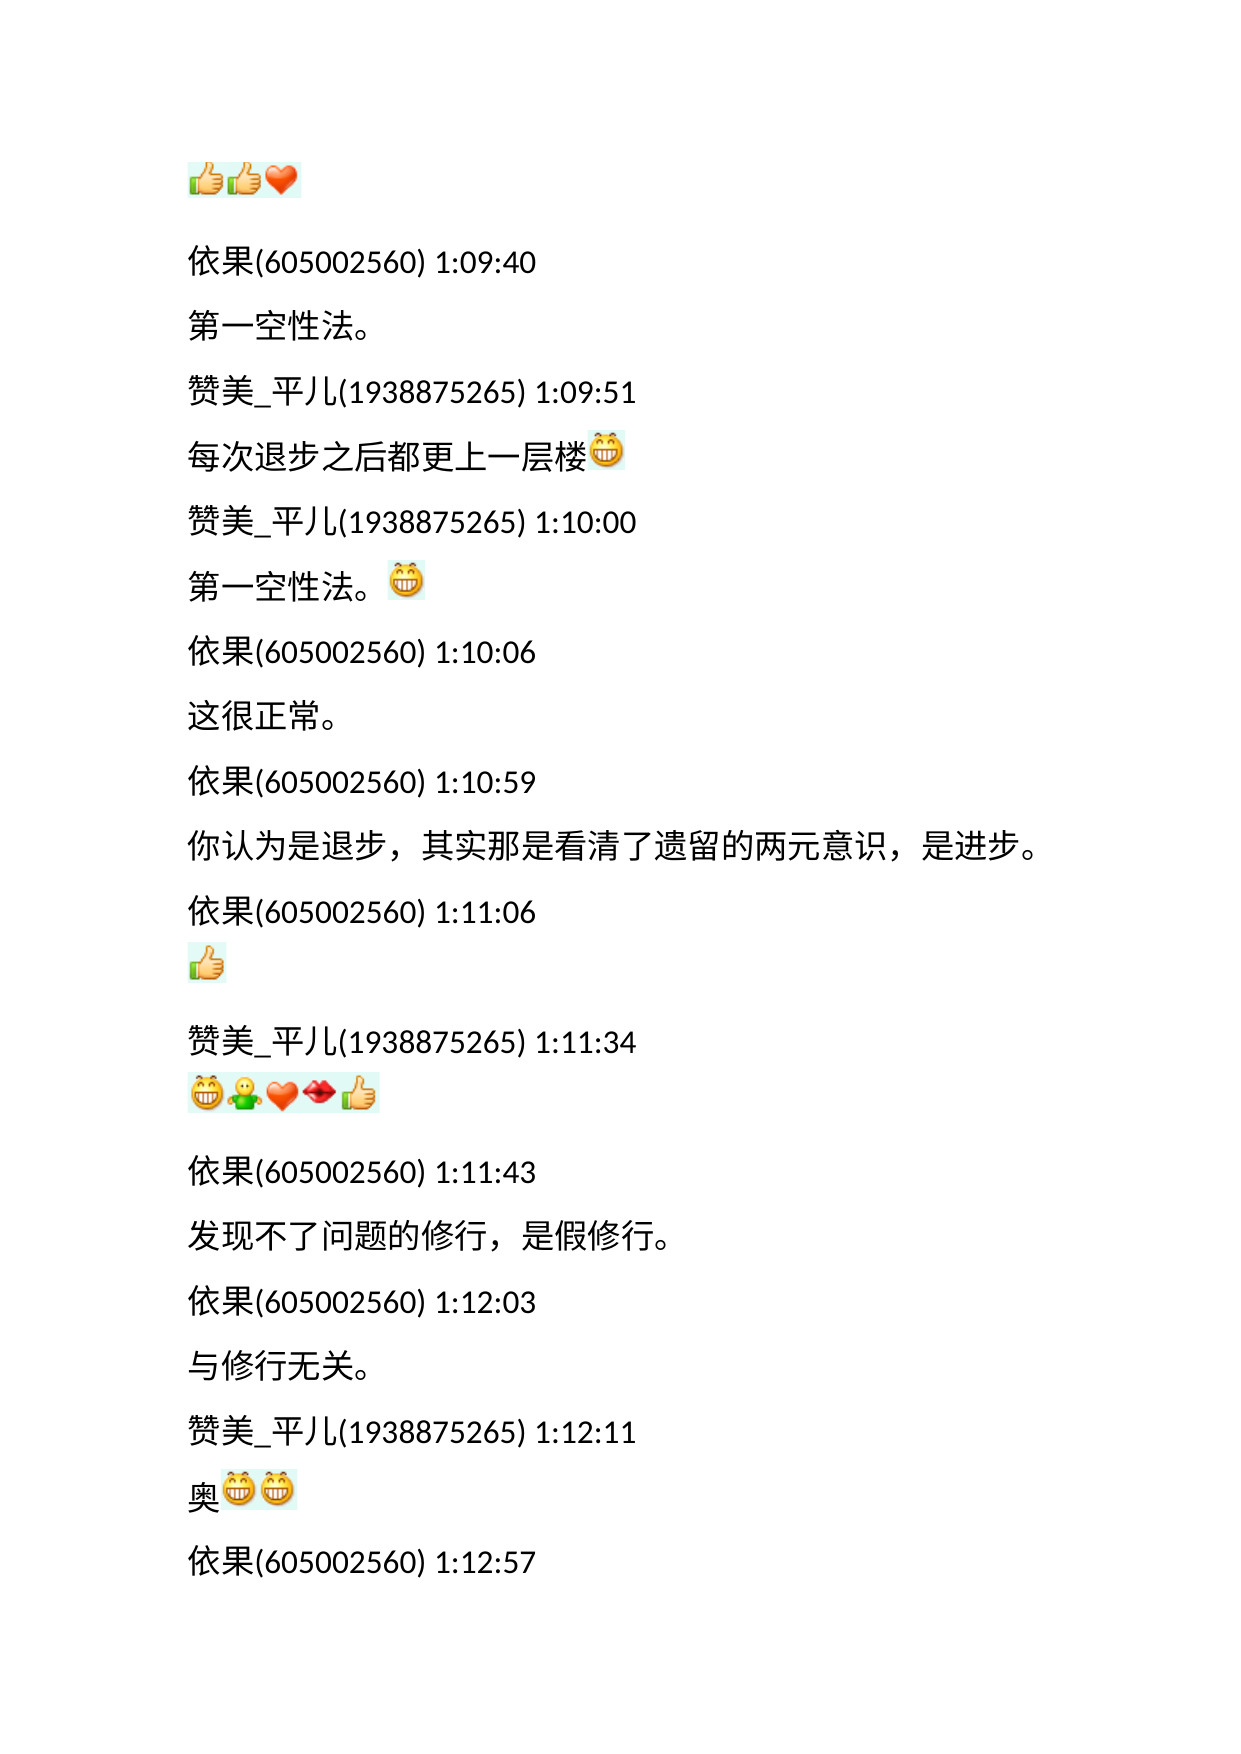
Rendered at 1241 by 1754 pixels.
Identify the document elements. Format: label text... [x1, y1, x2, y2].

text 赞美_平儿(1938875265) 1:11:34 [187, 1007, 1053, 1072]
text 依果(605002560) 1:09:40 [187, 227, 1053, 292]
text 你认为是退步，其实那是看清了遗留的两元意识，是进步。 [187, 812, 1053, 877]
text 与修行无关。 [187, 1332, 1053, 1397]
picture [387, 560, 426, 600]
picture [187, 162, 302, 198]
text 依果(605002560) 1:12:03 [187, 1267, 1053, 1332]
picture [187, 942, 227, 983]
text 赞美_平儿(1938875265) 1:10:00 [187, 487, 1053, 552]
picture [587, 430, 625, 470]
text 奥 [187, 1462, 1053, 1527]
text 每次退步之后都更上一层楼 [187, 422, 1053, 487]
text 依果(605002560) 1:11:06 [187, 877, 1053, 942]
text 依果(605002560) 1:10:06 [187, 617, 1053, 682]
picture [187, 1072, 380, 1113]
text 这很正常。 [187, 682, 1053, 747]
text 赞美_平儿(1938875265) 1:12:11 [187, 1397, 1053, 1462]
text 发现不了问题的修行，是假修行。 [187, 1202, 1053, 1267]
picture [220, 1469, 298, 1510]
text 第一空性法。 [187, 292, 1053, 357]
text 依果(605002560) 1:12:57 [187, 1527, 1053, 1592]
text 赞美_平儿(1938875265) 1:09:51 [187, 357, 1053, 422]
text 依果(605002560) 1:10:59 [187, 747, 1053, 812]
text 依果(605002560) 1:11:43 [187, 1137, 1053, 1202]
text 第一空性法。 [187, 552, 1053, 617]
